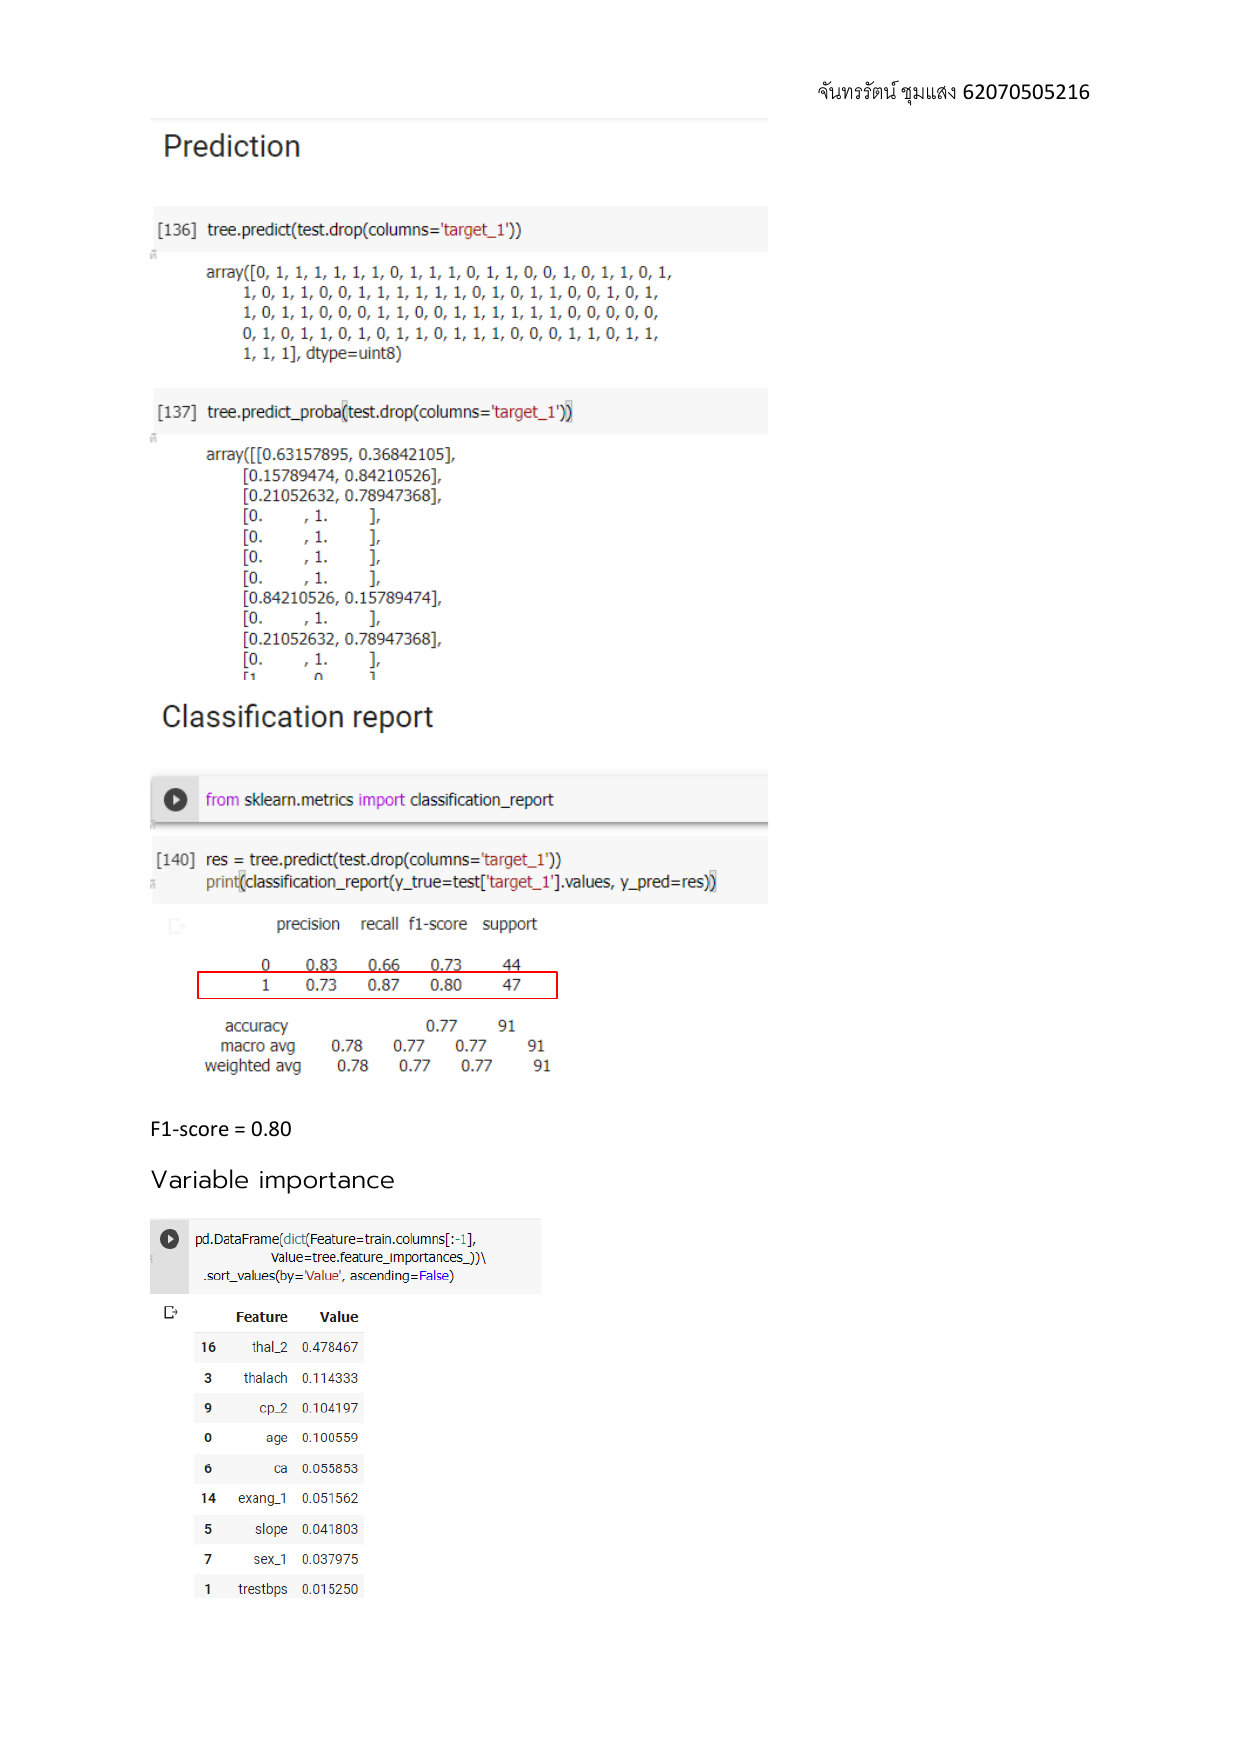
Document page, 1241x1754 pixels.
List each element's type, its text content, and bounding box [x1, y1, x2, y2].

picture [150, 1218, 542, 1598]
text F1-score = 0.80 [150, 1114, 1090, 1142]
picture [150, 698, 769, 1096]
picture [150, 118, 769, 680]
text Variable importance [150, 1161, 1090, 1199]
